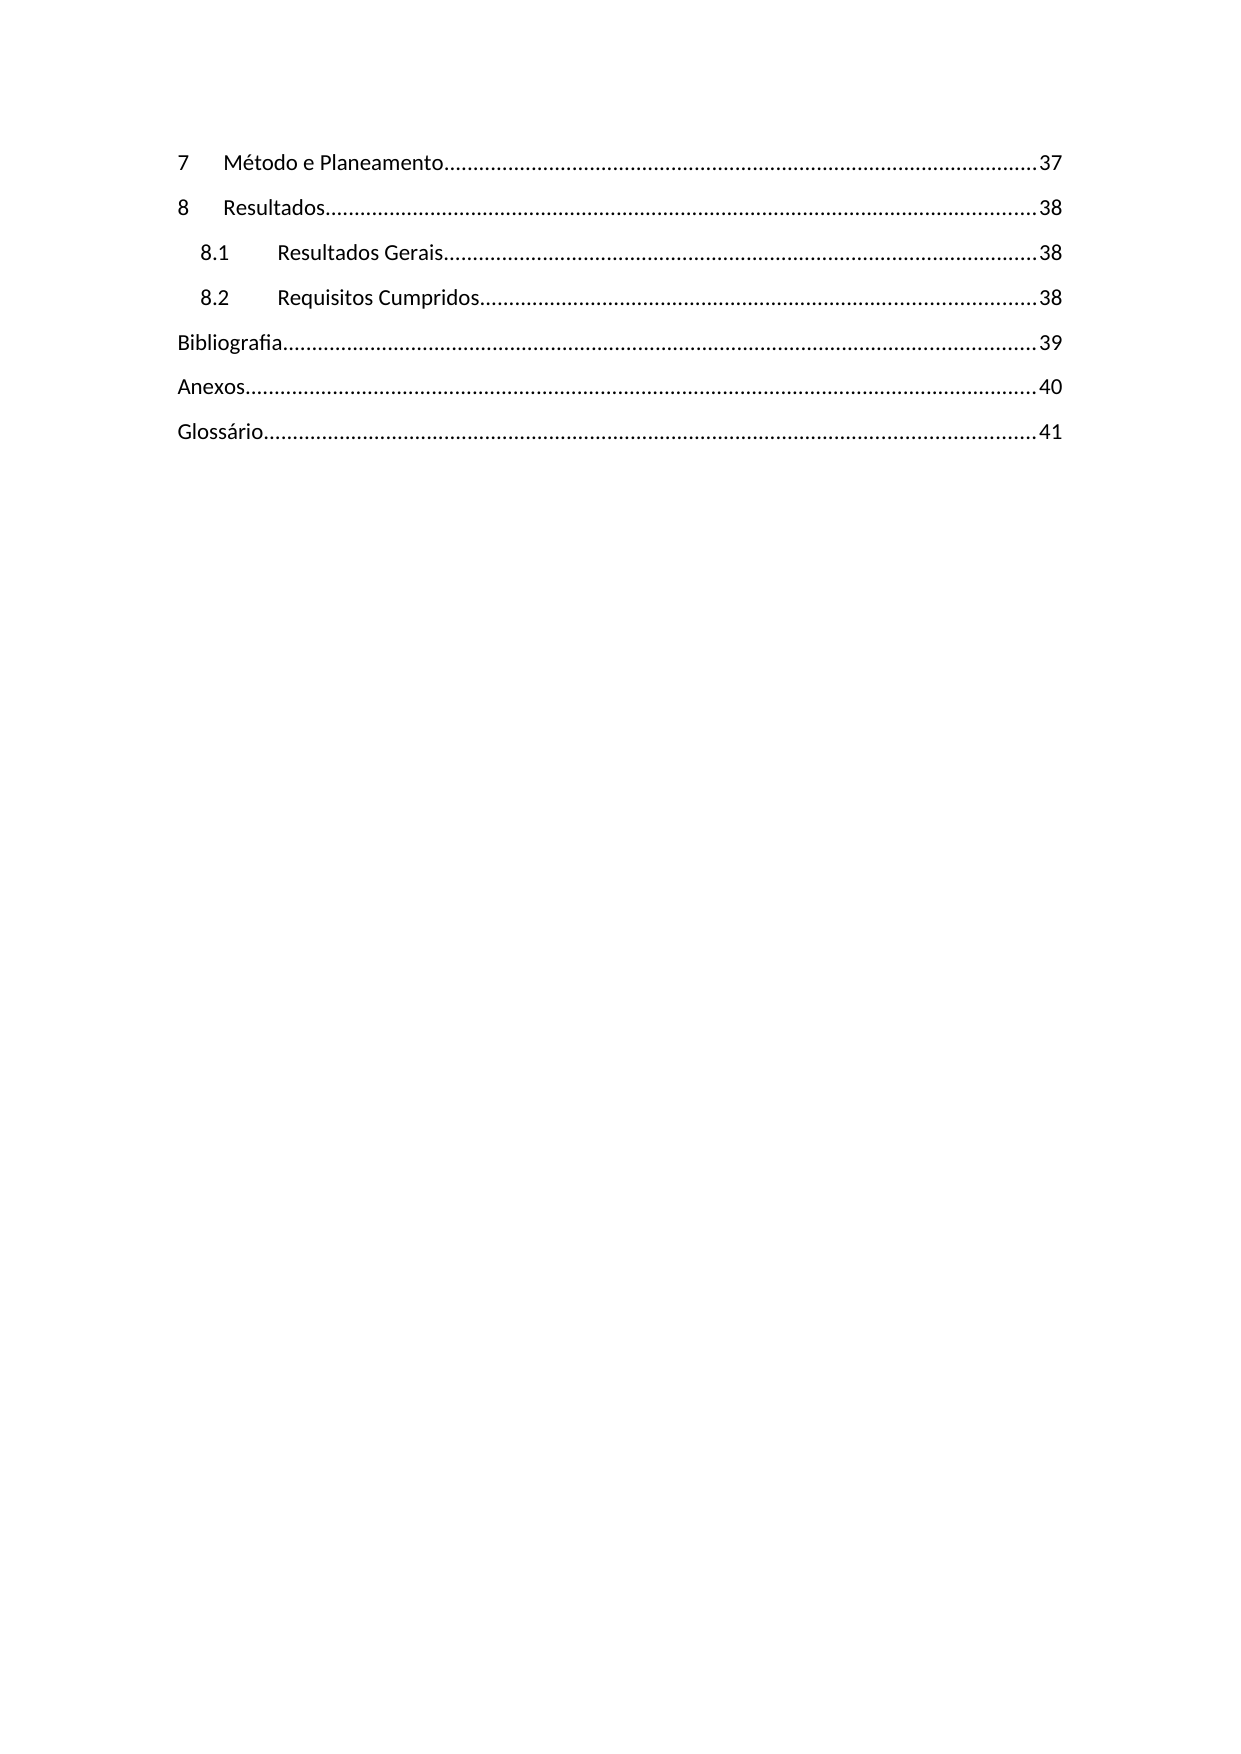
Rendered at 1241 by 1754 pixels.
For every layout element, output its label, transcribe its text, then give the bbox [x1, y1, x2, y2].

text 8.1 Resultados Gerais 38 [200, 238, 1063, 266]
text 8.2 Requisitos Cumpridos 38 [200, 283, 1063, 311]
text Anexos 40 [177, 372, 1063, 400]
text 7 Método e Planeamento 37 [177, 148, 1063, 176]
text Glossário 41 [177, 417, 1063, 445]
text 8 Resultados 38 [177, 193, 1063, 221]
text Bibliografia 39 [177, 328, 1063, 356]
